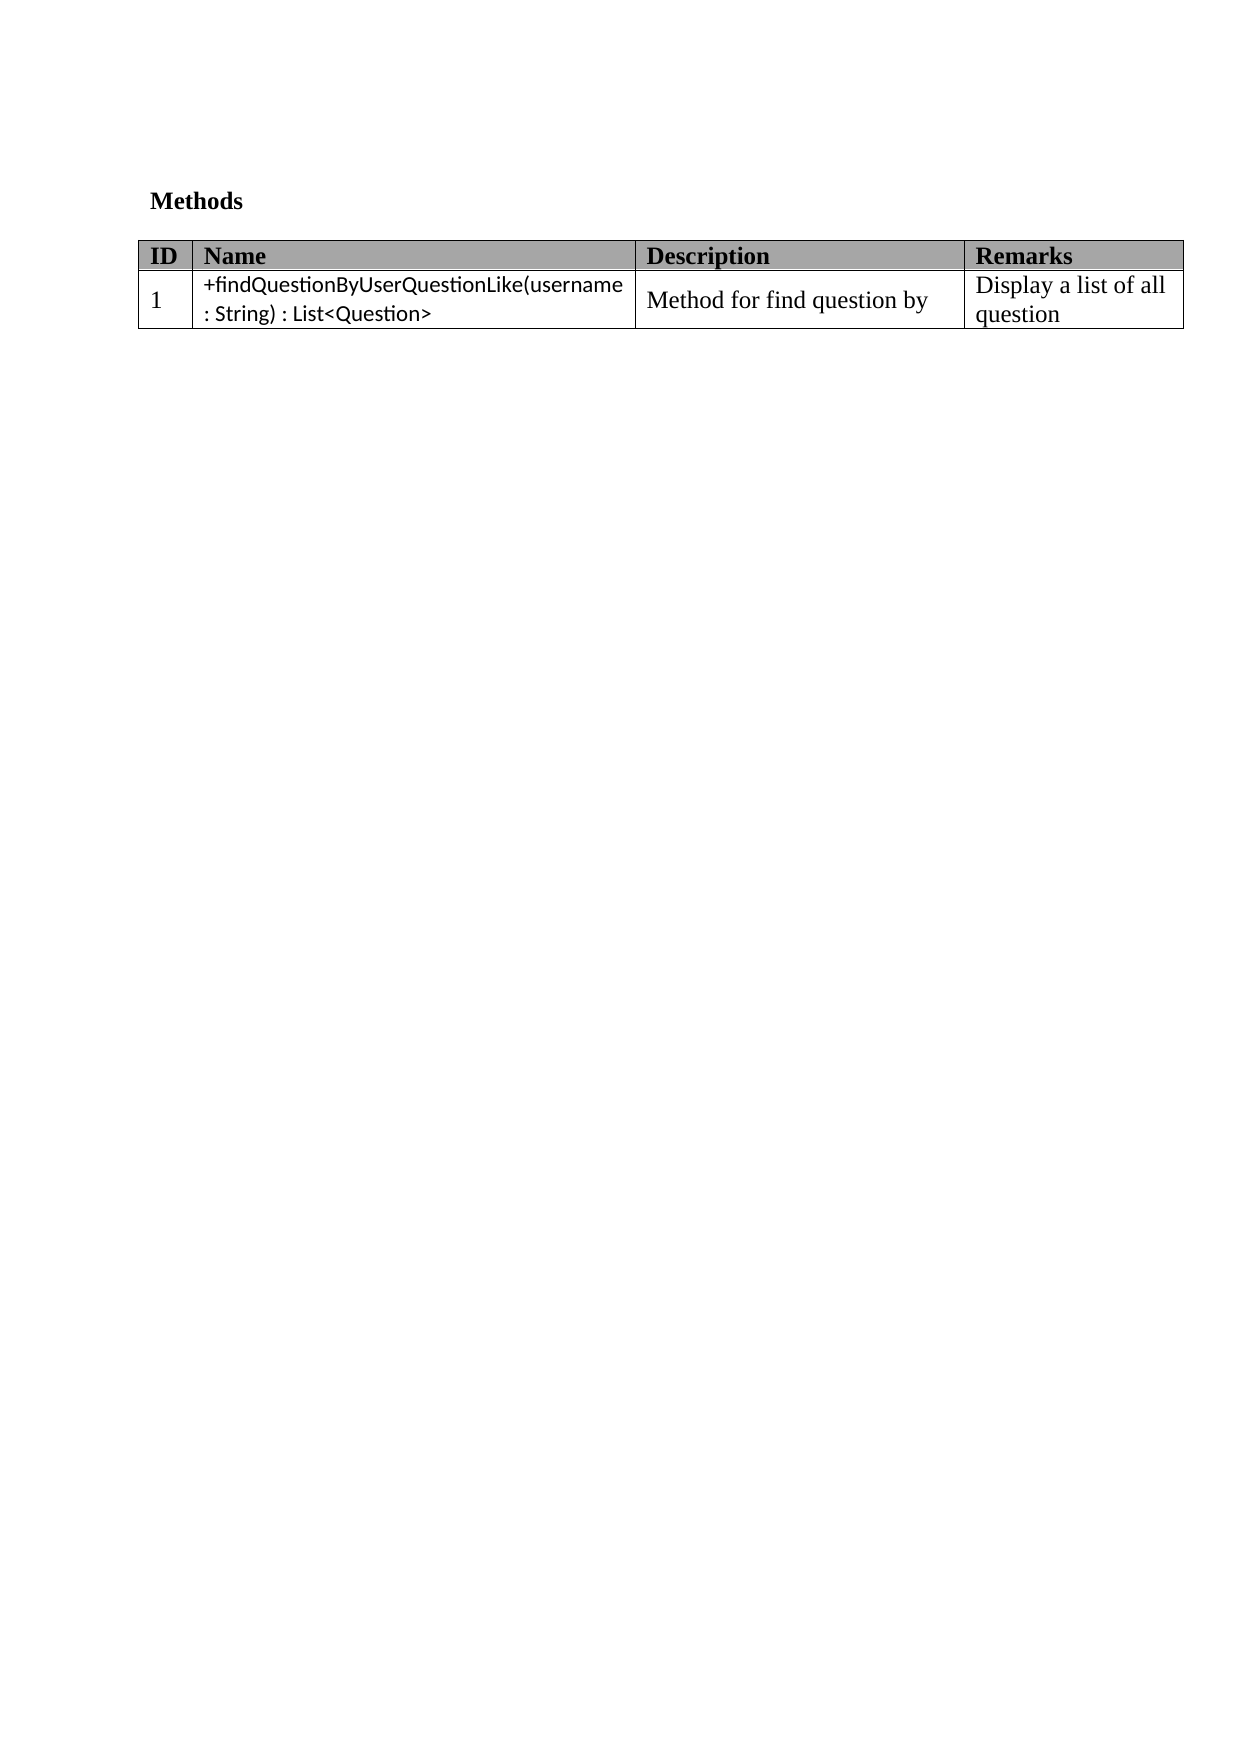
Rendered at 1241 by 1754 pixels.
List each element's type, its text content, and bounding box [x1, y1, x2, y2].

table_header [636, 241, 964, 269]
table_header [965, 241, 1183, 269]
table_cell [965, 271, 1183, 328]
text Methods [150, 186, 1090, 215]
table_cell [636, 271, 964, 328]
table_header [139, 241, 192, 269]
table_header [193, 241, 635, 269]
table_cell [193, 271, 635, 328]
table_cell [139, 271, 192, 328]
